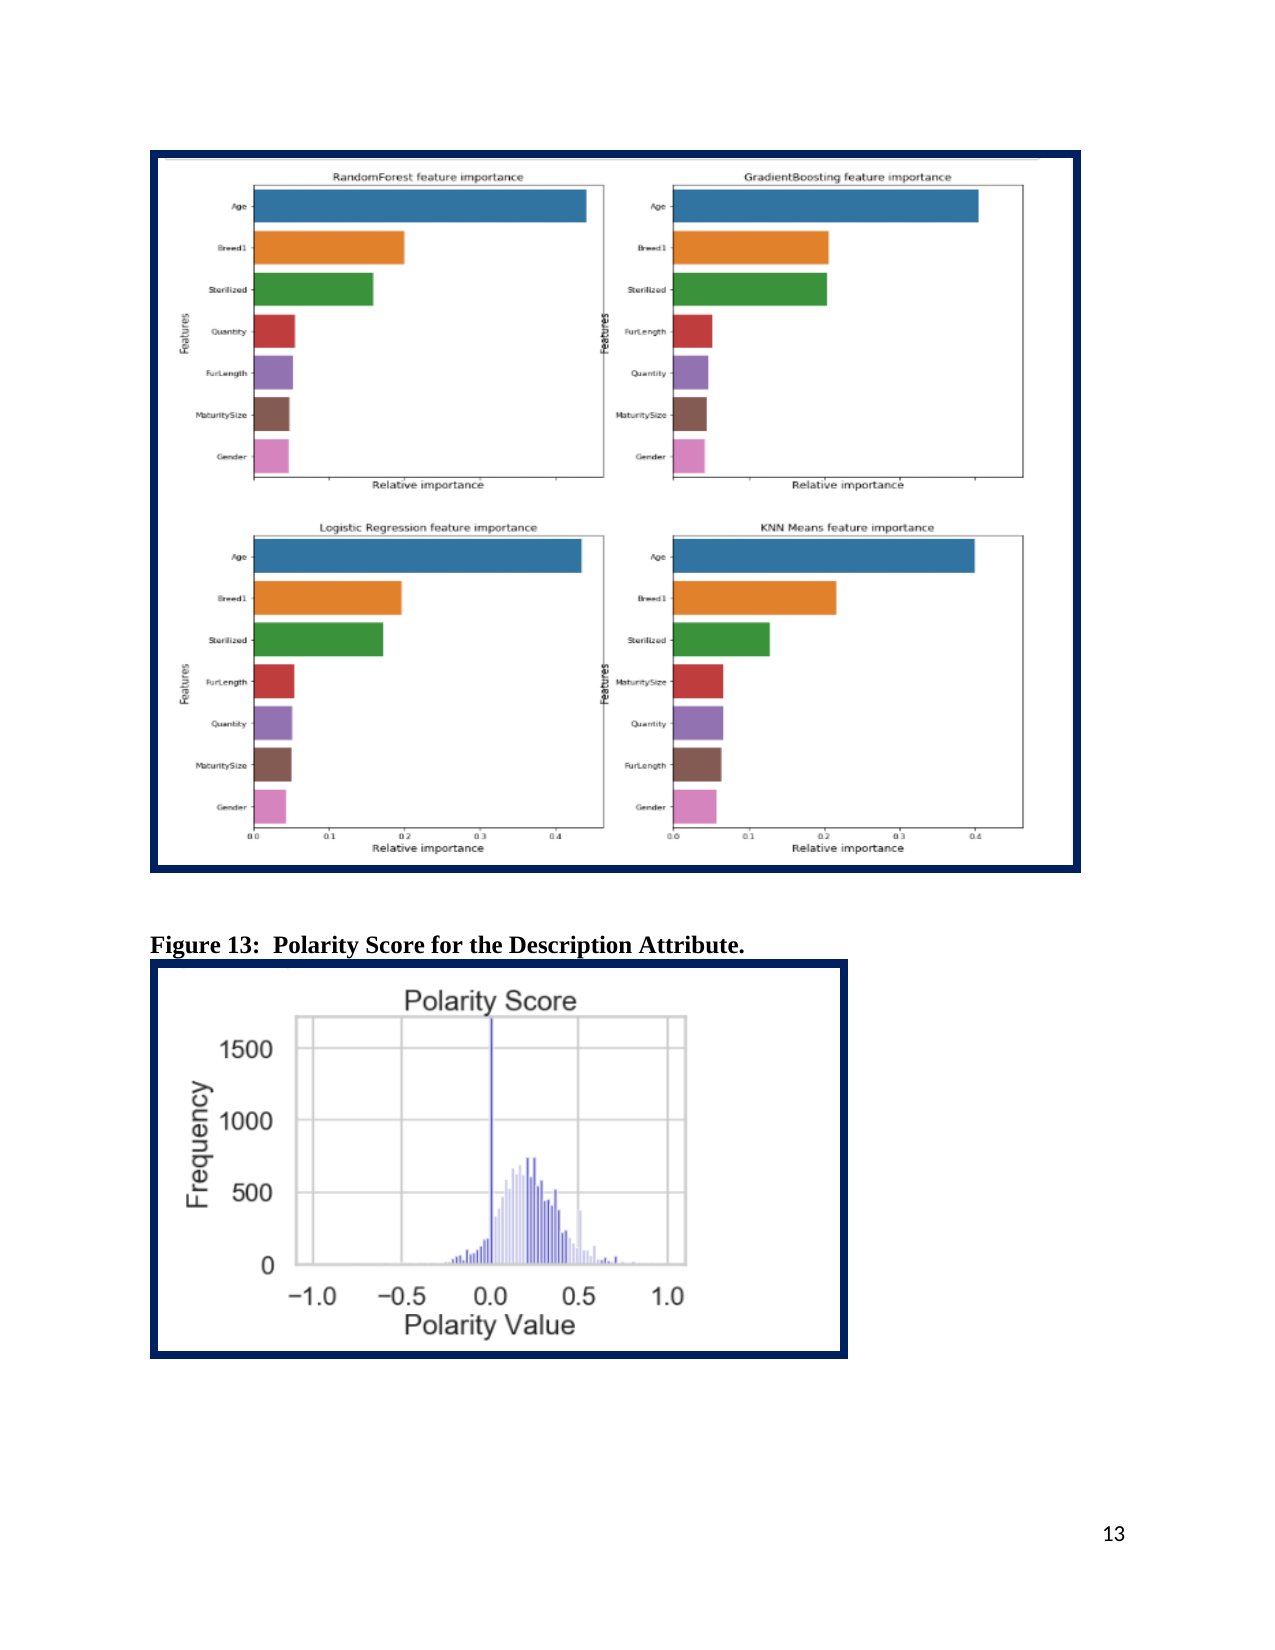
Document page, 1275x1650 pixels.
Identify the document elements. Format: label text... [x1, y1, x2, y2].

picture [158, 968, 840, 1351]
picture [158, 158, 1073, 865]
text Figure 13: Polarity Score for the Description Attribute. [150, 931, 1125, 959]
